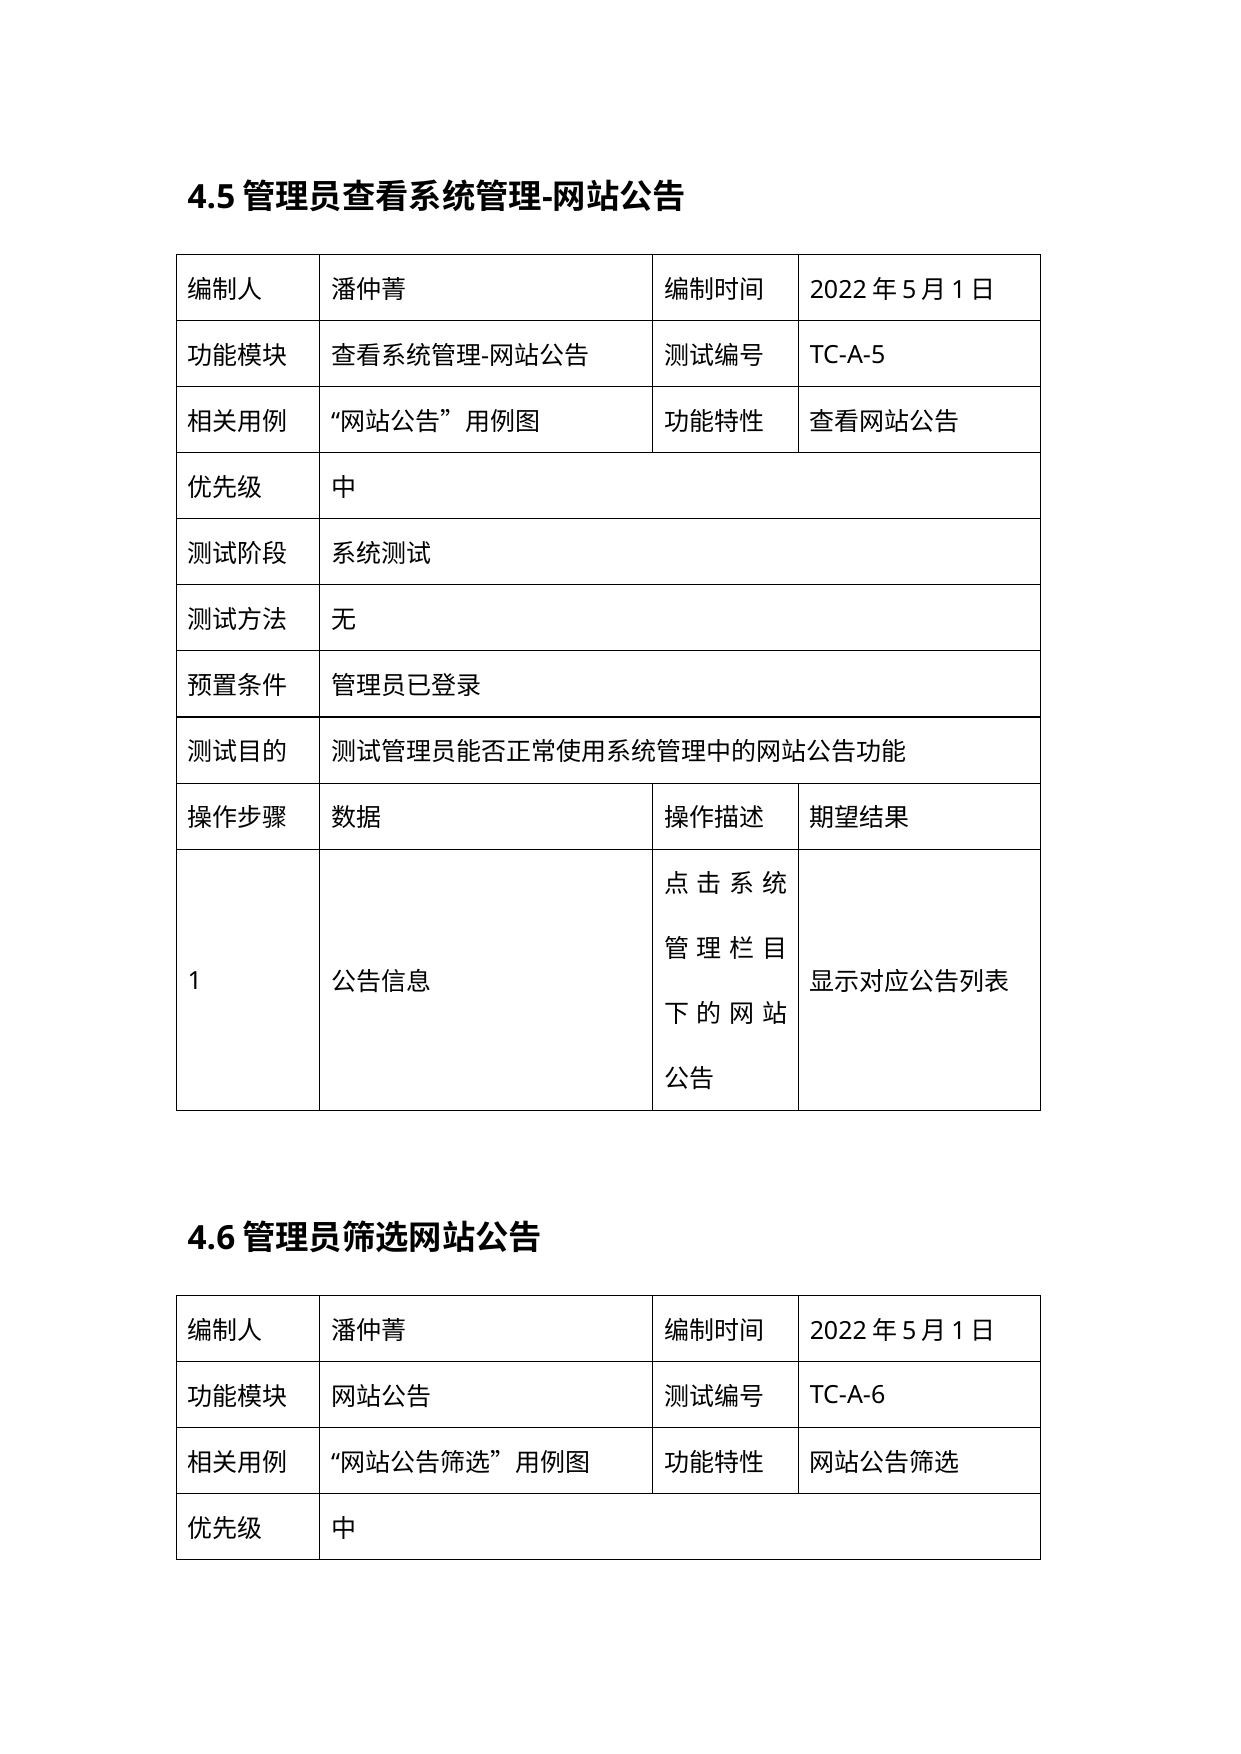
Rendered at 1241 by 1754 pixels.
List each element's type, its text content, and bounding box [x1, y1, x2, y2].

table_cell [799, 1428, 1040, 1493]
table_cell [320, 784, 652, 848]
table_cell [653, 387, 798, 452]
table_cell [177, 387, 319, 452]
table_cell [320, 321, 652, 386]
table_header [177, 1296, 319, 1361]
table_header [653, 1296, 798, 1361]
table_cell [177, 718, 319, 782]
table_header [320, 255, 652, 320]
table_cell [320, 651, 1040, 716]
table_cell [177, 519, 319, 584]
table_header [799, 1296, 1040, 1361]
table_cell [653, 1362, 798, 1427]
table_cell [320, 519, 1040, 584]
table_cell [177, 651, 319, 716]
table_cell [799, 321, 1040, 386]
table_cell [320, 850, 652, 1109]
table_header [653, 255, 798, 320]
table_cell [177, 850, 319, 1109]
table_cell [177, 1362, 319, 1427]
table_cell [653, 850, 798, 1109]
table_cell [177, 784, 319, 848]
subtitle 4.5管理员查看系统管理-网站公告 [187, 162, 1053, 227]
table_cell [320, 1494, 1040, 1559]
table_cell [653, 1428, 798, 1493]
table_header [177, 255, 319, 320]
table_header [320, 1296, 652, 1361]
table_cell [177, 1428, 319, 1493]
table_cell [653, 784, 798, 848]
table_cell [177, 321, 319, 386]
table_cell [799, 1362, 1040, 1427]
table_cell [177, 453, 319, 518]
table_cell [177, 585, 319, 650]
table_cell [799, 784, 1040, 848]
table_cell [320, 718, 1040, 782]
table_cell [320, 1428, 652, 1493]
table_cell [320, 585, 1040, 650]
subtitle 4.6管理员筛选网站公告 [187, 1203, 1053, 1268]
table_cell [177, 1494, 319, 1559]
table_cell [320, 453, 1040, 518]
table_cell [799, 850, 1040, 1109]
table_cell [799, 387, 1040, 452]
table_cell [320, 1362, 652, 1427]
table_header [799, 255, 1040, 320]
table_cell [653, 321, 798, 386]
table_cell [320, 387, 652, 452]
